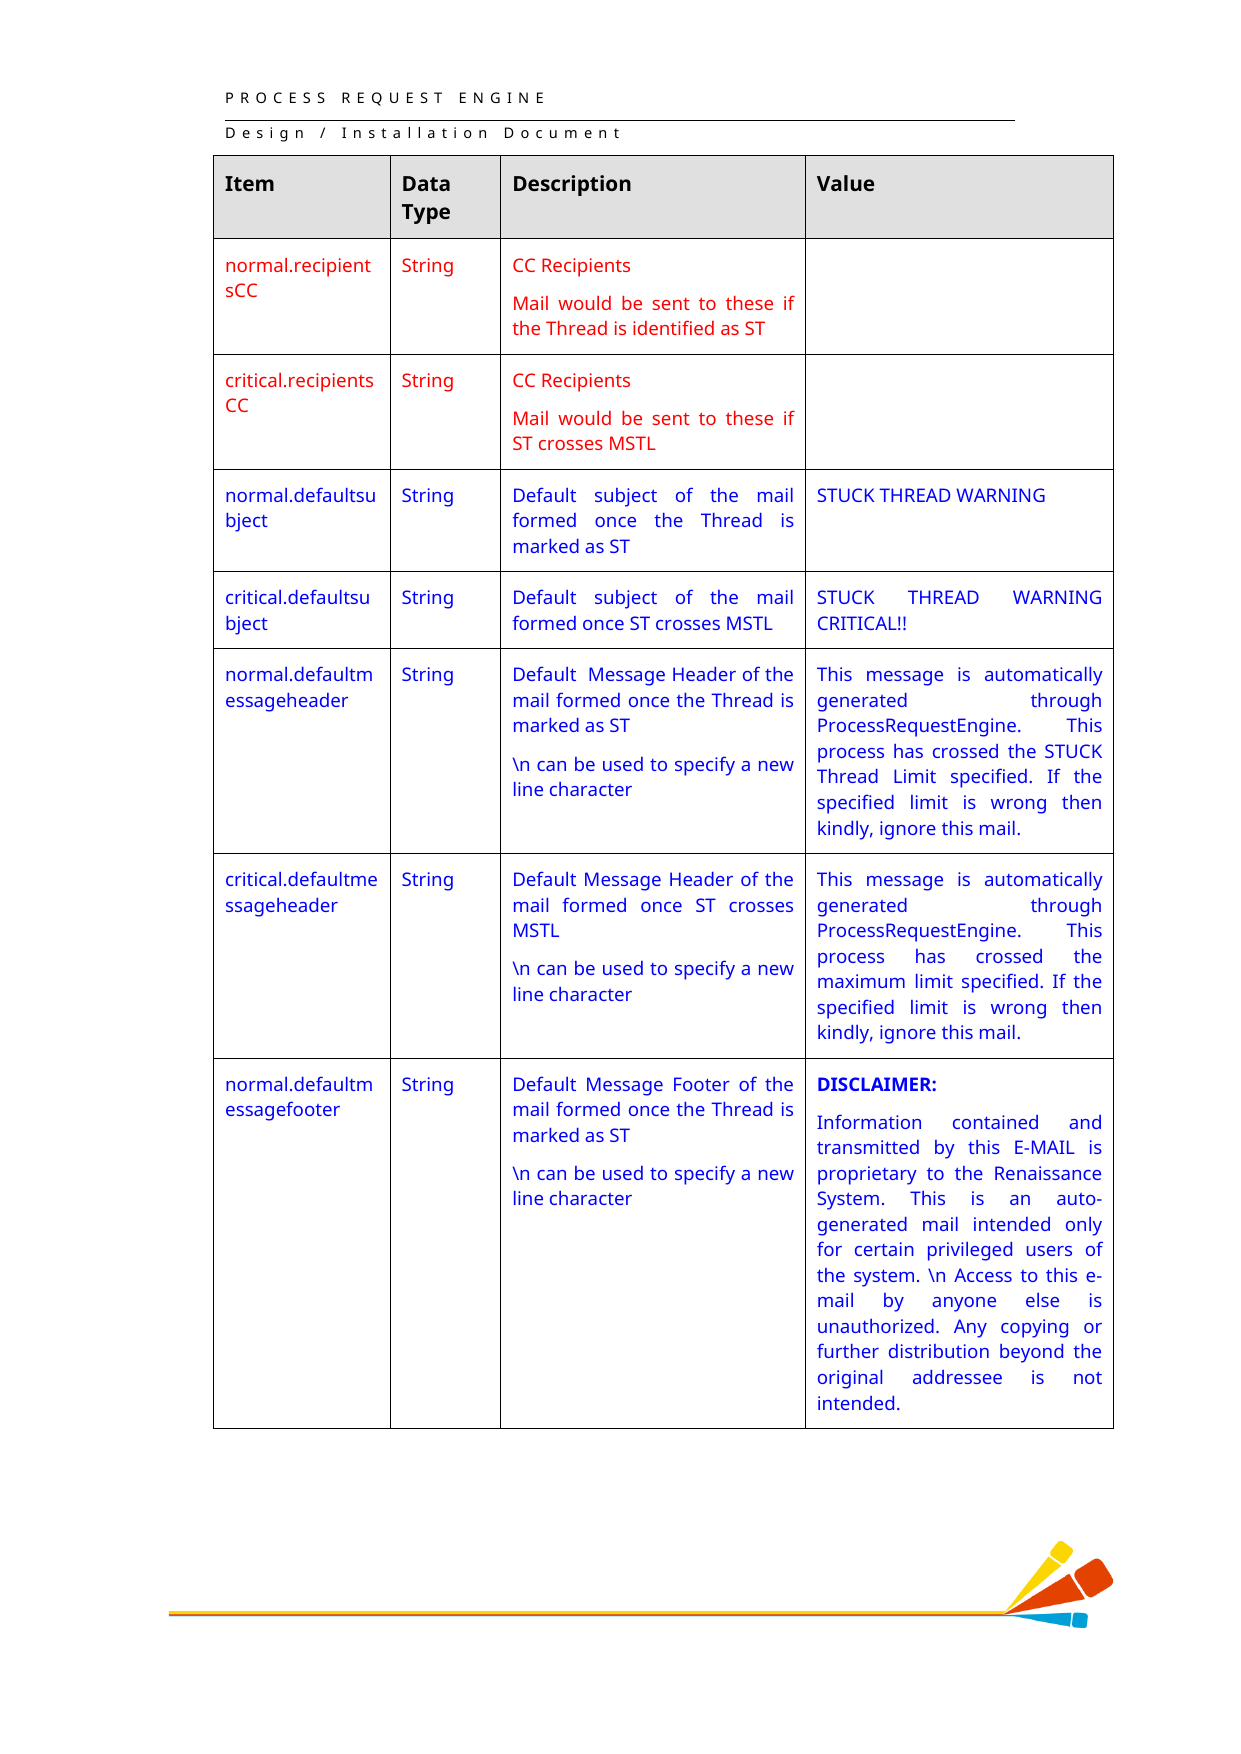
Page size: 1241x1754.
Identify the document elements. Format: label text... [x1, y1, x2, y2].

table_cell Default subject of the mail formed once ST crosses MSTL [501, 572, 805, 648]
table_cell String [391, 470, 500, 571]
table_cell CC Recipients Mail would be sent to these if ST crosses MSTL [501, 355, 805, 468]
table_header Value [806, 156, 1113, 238]
table_cell Default Message Header of the mail formed once ST crosses MSTL \n can be used to specify a new line character [501, 854, 805, 1058]
table_cell String [391, 1059, 500, 1428]
table_header Description [501, 156, 805, 238]
table_cell STUCK THREAD WARNING CRITICAL!! [806, 572, 1113, 648]
table_cell critical.defaultsubject [214, 572, 390, 648]
table_cell [806, 355, 1113, 468]
table_cell Default Message Footer of the mail formed once the Thread is marked as ST \n can be used to specify a new line character [501, 1059, 805, 1428]
table_cell String [391, 355, 500, 468]
table_cell Default Message Header of the mail formed once the Thread is marked as ST \n can be used to specify a new line character [501, 649, 805, 853]
table_header Item [214, 156, 390, 238]
picture [168, 1532, 1125, 1646]
table_cell normal.defaultmessageheader [214, 649, 390, 853]
table_cell String [391, 649, 500, 853]
table_cell normal.defaultmessagefooter [214, 1059, 390, 1428]
table_cell [806, 239, 1113, 353]
table_cell This message is automatically generated through ProcessRequestEngine. This process has crossed the STUCK Thread Limit specified. If the specified limit is wrong then kindly, ignore this mail. [806, 649, 1113, 853]
table_cell String [391, 239, 500, 353]
table_cell CC Recipients Mail would be sent to these if the Thread is identified as ST [501, 239, 805, 353]
table_header Data Type [391, 156, 500, 238]
table_cell normal.recipientsCC [214, 239, 390, 353]
table_cell critical.recipientsCC [214, 355, 390, 468]
table_cell STUCK THREAD WARNING [806, 470, 1113, 571]
table_cell critical.defaultmessageheader [214, 854, 390, 1058]
table_cell Default subject of the mail formed once the Thread is marked as ST [501, 470, 805, 571]
table_cell normal.defaultsubject [214, 470, 390, 571]
table_cell This message is automatically generated through ProcessRequestEngine. This process has crossed the maximum limit specified. If the specified limit is wrong then kindly, ignore this mail. [806, 854, 1113, 1058]
table_cell String [391, 854, 500, 1058]
table_cell String [391, 572, 500, 648]
